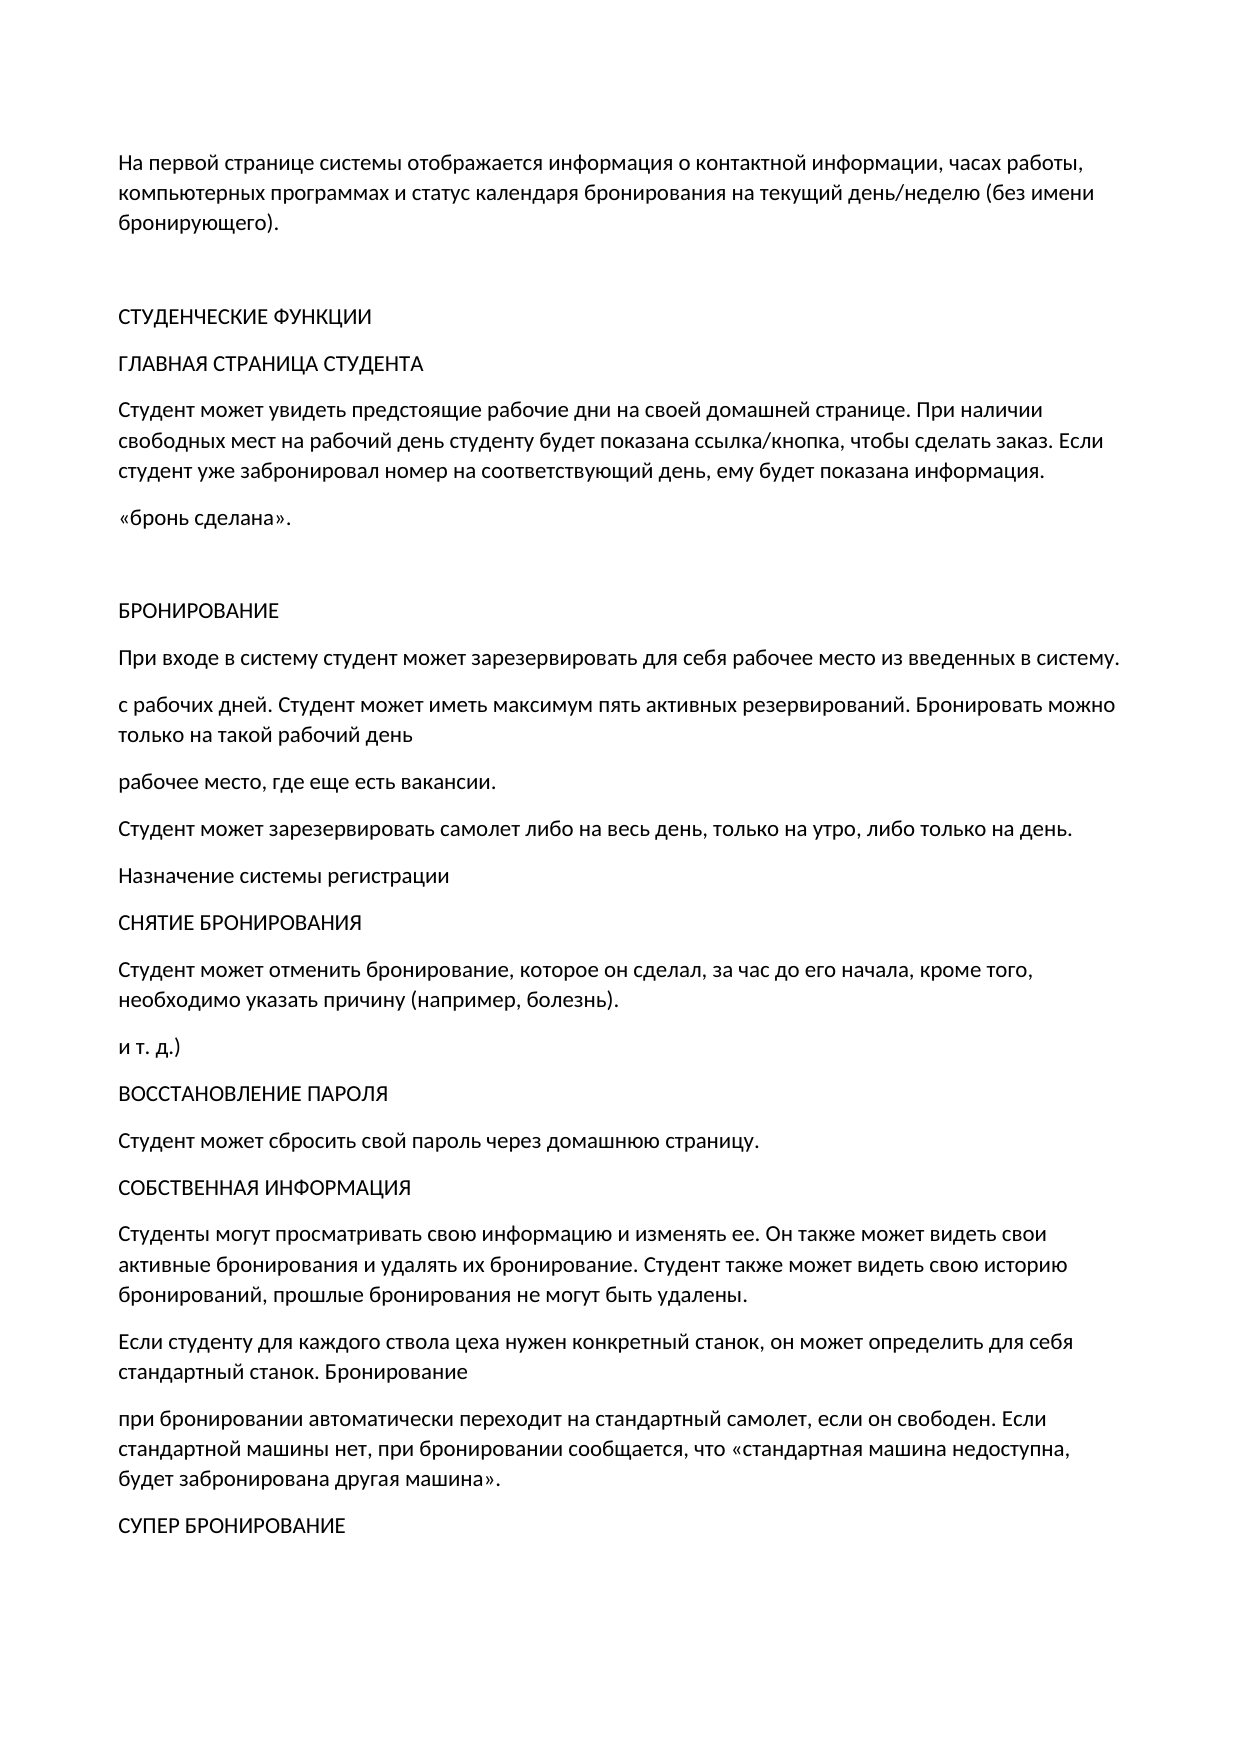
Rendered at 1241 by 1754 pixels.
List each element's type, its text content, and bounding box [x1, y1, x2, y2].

text СОБСТВЕННАЯ ИНФОРМАЦИЯ [118, 1173, 1122, 1201]
text СНЯТИЕ БРОНИРОВАНИЯ [118, 908, 1122, 936]
text Если студенту для каждого ствола цеха нужен конкретный станок, он может определить для себя стандартный станок. Бронирование [118, 1327, 1122, 1385]
text ГЛАВНАЯ СТРАНИЦА СТУДЕНТА [118, 349, 1122, 377]
text Назначение системы регистрации [118, 861, 1122, 889]
text с рабочих дней. Студент может иметь максимум пять активных резервирований. Бронировать можно только на такой рабочий день [118, 690, 1122, 748]
text При входе в систему студент может зарезервировать для себя рабочее место из введенных в систему. [118, 643, 1122, 671]
text рабочее место, где еще есть вакансии. [118, 767, 1122, 795]
text СУПЕР БРОНИРОВАНИЕ [118, 1511, 1122, 1539]
text СТУДЕНЧЕСКИЕ ФУНКЦИИ [118, 302, 1122, 330]
text Студент может сбросить свой пароль через домашнюю страницу. [118, 1126, 1122, 1154]
text БРОНИРОВАНИЕ [118, 597, 1122, 624]
text Студенты могут просматривать свою информацию и изменять ее. Он также может видеть свои активные бронирования и удалять их бронирование. Студент также может видеть свою историю бронирований, прошлые бронирования не могут быть удалены. [118, 1219, 1122, 1308]
text «бронь сделана». [118, 503, 1122, 531]
text ВОССТАНОВЛЕНИЕ ПАРОЛЯ [118, 1079, 1122, 1107]
text На первой странице системы отображается информация о контактной информации, часах работы, компьютерных программах и статус календаря бронирования на текущий день/неделю (без имени бронирующего). [118, 148, 1122, 236]
text при бронировании автоматически переходит на стандартный самолет, если он свободен. Если стандартной машины нет, при бронировании сообщается, что «стандартная машина недоступна, будет забронирована другая машина». [118, 1404, 1122, 1492]
text Студент может зарезервировать самолет либо на весь день, только на утро, либо только на день. [118, 814, 1122, 842]
text Студент может отменить бронирование, которое он сделал, за час до его начала, кроме того, необходимо указать причину (например, болезнь). [118, 955, 1122, 1013]
text Студент может увидеть предстоящие рабочие дни на своей домашней странице. При наличии свободных мест на рабочий день студенту будет показана ссылка/кнопка, чтобы сделать заказ. Если студент уже забронировал номер на соответствующий день, ему будет показана информация. [118, 396, 1122, 484]
text и т. д.) [118, 1032, 1122, 1060]
